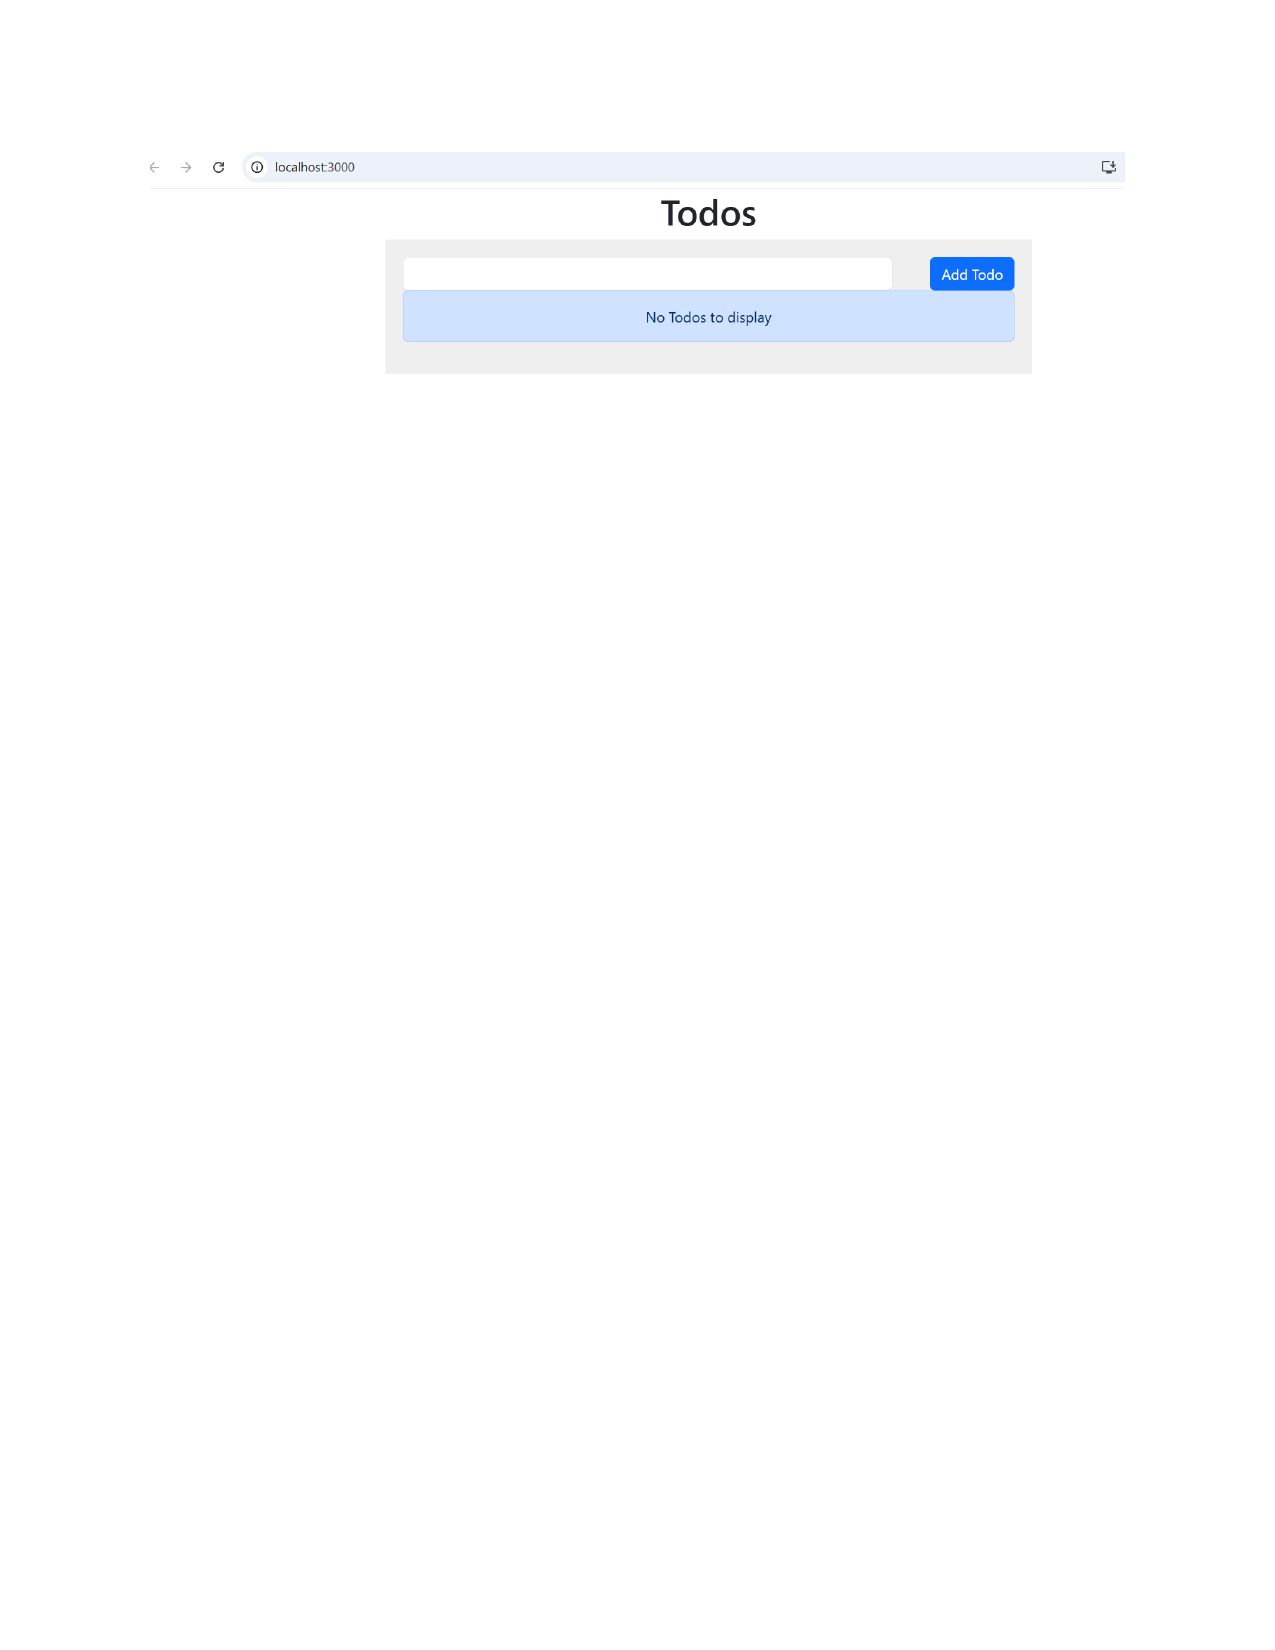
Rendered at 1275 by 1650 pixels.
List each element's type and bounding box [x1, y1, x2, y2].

picture [150, 150, 1125, 464]
